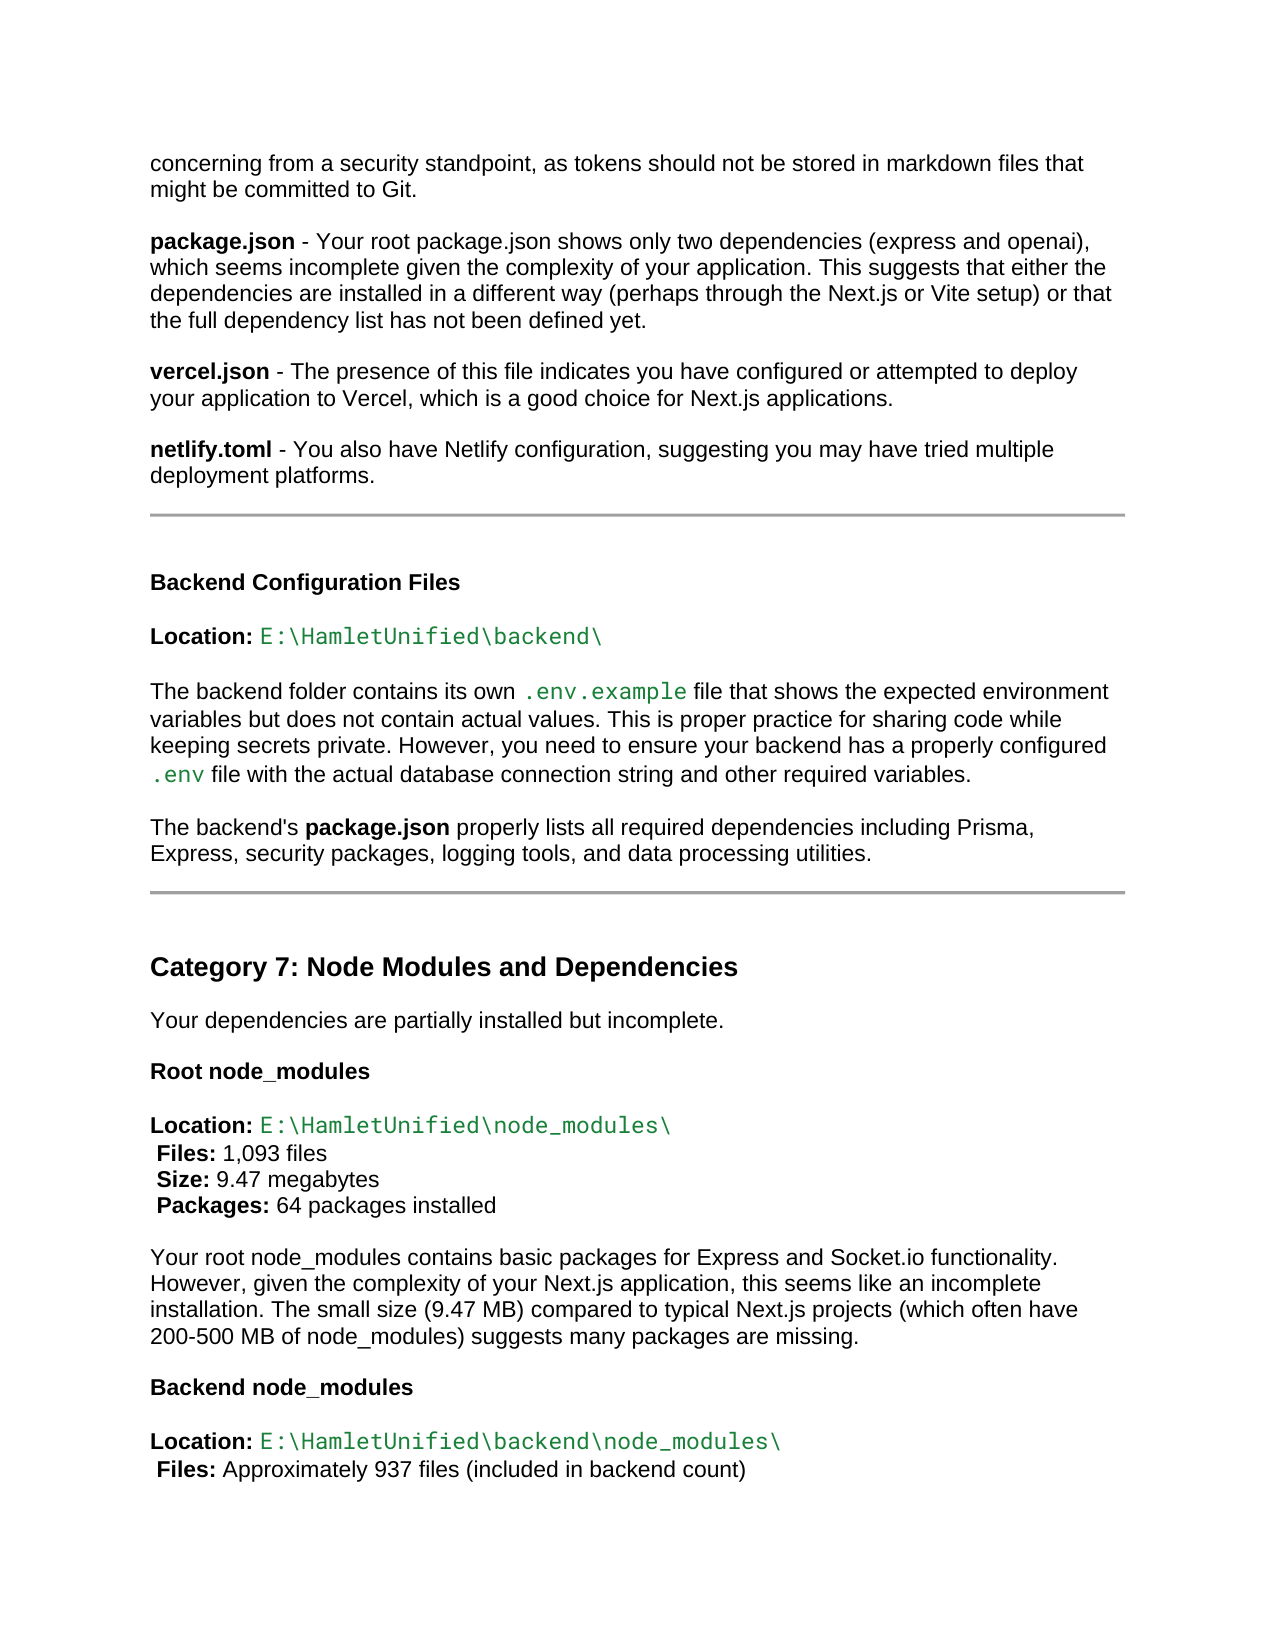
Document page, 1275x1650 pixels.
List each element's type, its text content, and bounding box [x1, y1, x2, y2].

text netlify.toml - You also have Netlify configuration, suggesting you may have tried multiple deployment platforms. [150, 436, 1125, 488]
subtitle Category 7: Node Modules and Dependencies [150, 951, 1125, 982]
text The backend's package.json properly lists all required dependencies including Prisma, Express, security packages, logging tools, and data processing utilities. [150, 813, 1125, 866]
text vercel.json - The presence of this file indicates you have configured or attempted to deploy your application to Vercel, which is a good choice for Next.js applications. [150, 358, 1125, 411]
subtitle Root node_modules [150, 1058, 1125, 1084]
text Your dependencies are partially installed but incomplete. [150, 1007, 1125, 1033]
text package.json - Your root package.json shows only two dependencies (express and openai), which seems incomplete given the complexity of your application. This suggests that either the dependencies are installed in a different way (perhaps through the Next.js or Vite setup) or that the full dependency list has not been defined yet. [150, 228, 1125, 333]
text The backend folder contains its own .env.example file that shows the expected environment variables but does not contain actual values. This is proper practice for sharing code while keeping secrets private. However, you need to ensure your backend has a properly configured .env file with the actual database connection string and other required variables. [150, 675, 1125, 788]
text Location: E:\HamletUnified\backend\ [150, 620, 1125, 650]
subtitle Backend node_modules [150, 1374, 1125, 1401]
text Your root node_modules contains basic packages for Express and Socket.io functionality. However, given the complexity of your Next.js application, this seems like an incomplete installation. The small size (9.47 MB) compared to typical Next.js projects (which often have 200-500 MB of node_modules) suggests many packages are missing. [150, 1244, 1125, 1349]
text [150, 150, 1125, 203]
text Location: E:\HamletUnified\node_modules\ Files: 1,093 files Size: 9.47 megabytes Packages: 64 packages installed [150, 1109, 1125, 1219]
subtitle Backend Configuration Files [150, 569, 1125, 595]
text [150, 1426, 1125, 1482]
